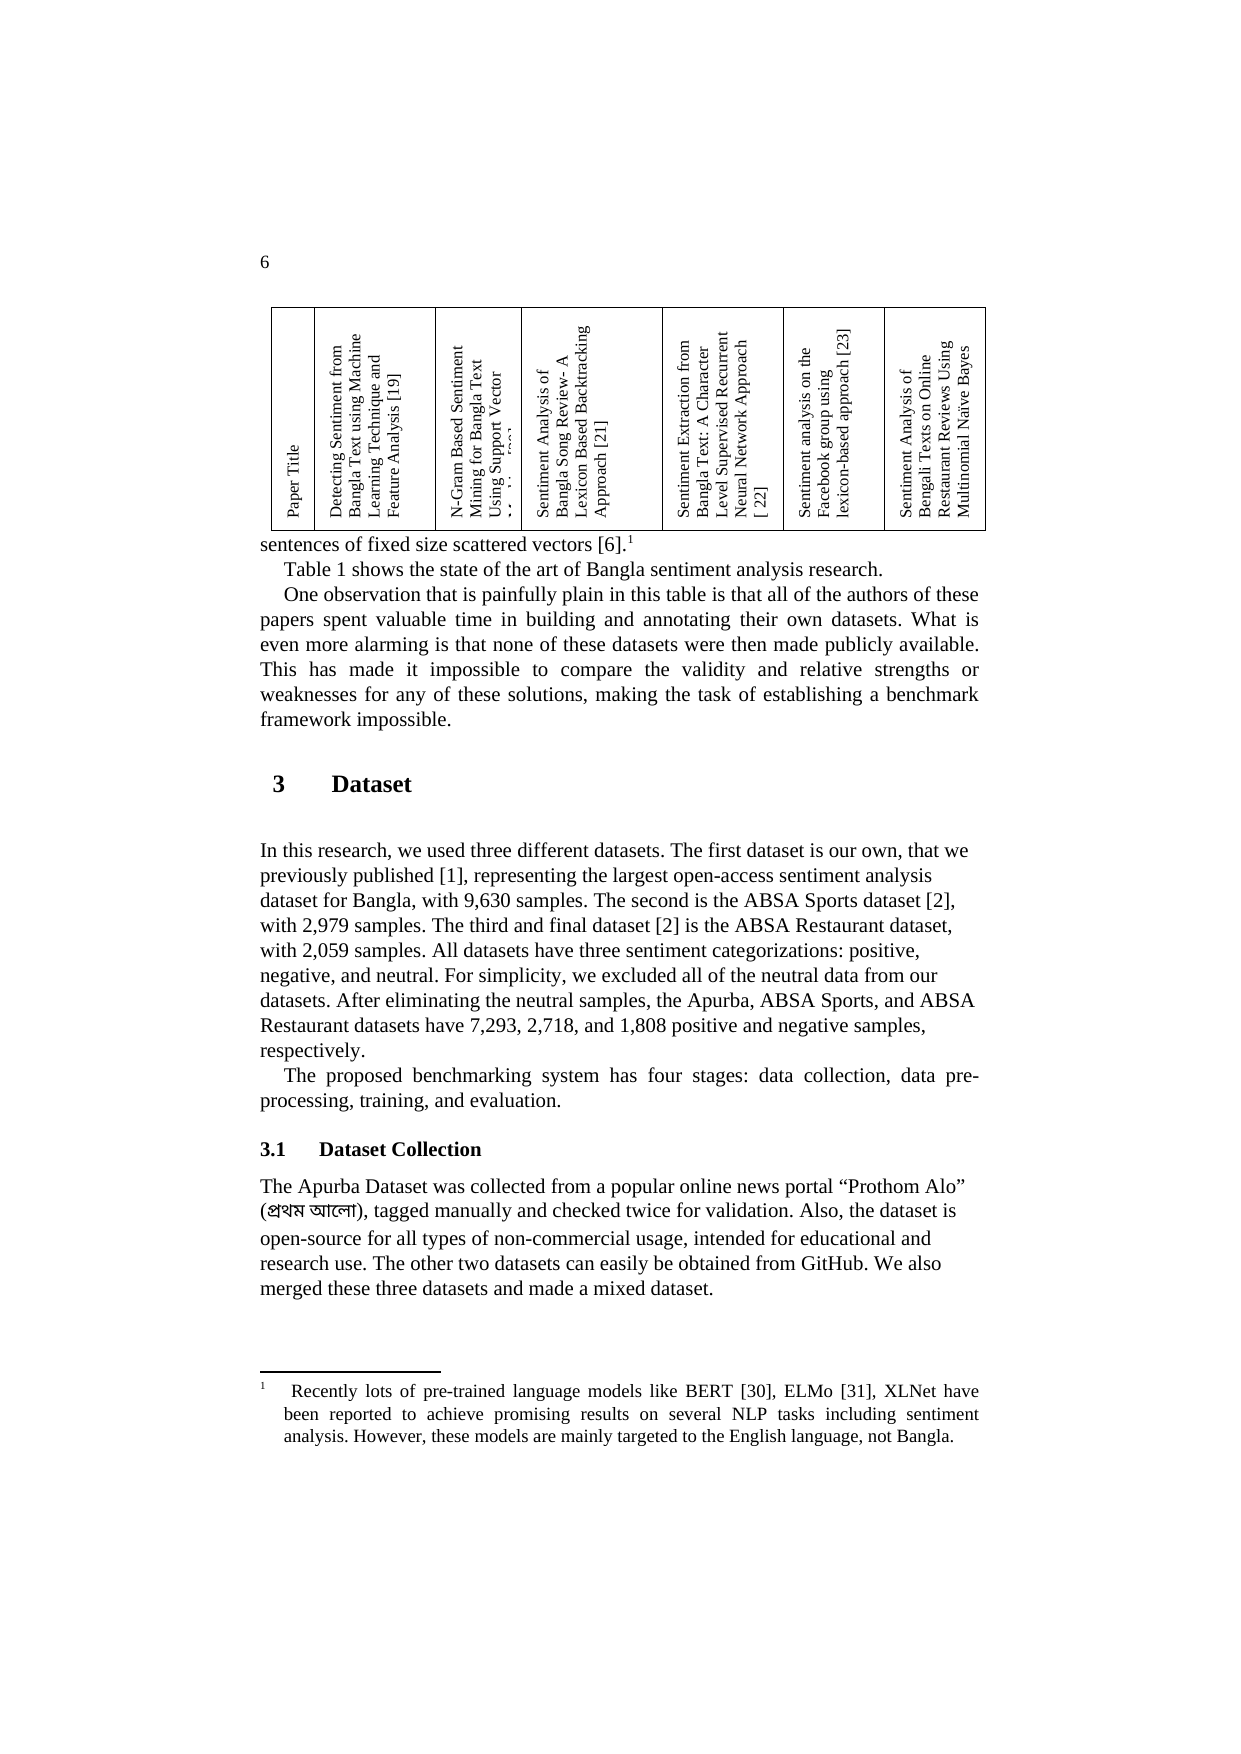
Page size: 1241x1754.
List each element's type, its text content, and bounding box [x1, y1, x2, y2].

table_cell Sentiment analysis on the Facebook group using lexicon-based approach [23] [784, 308, 884, 530]
text In this research, we used three different datasets. The first dataset is our own, that we previously published [1], representing the largest open-access sentiment analysis dataset for Bangla, with 9,630 samples. The second is the ABSA Sports dataset [2], with 2,979 samples. The third and final dataset [2] is the ABSA Restaurant dataset, with 2,059 samples. All datasets have three sentiment categorizations: positive, negative, and neutral. For simplicity, we excluded all of the neutral data from our datasets. After eliminating the neutral samples, the Apurba, ABSA Sports, and ABSA Restaurant datasets have 7,293, 2,718, and 1,808 positive and negative samples, respectively. [260, 837, 980, 1062]
text sentences of fixed size scattered vectors [6]. [260, 531, 980, 556]
table_cell Sentiment Extraction from Bangla Text: A Character Level Supervised Recurrent Neural Network Approach [ 22] [663, 308, 783, 530]
table_cell N-Gram Based Sentiment Mining for Bangla Text Using Support Vector Machine [20] [436, 308, 521, 530]
text One observation that is painfully plain in this table is that all of the authors of these papers spent valuable time in building and annotating their own datasets. What is even more alarming is that none of these datasets were then made publicly available. This has made it impossible to compare the validity and relative strengths or weaknesses for any of these solutions, making the task of establishing a benchmark framework impossible. [260, 581, 980, 731]
table_cell Detecting Sentiment from Bangla Text using Machine Learning Technique and Feature Analysis [19] [315, 308, 435, 530]
table_cell Paper Title [272, 308, 314, 530]
text Table 1 shows the state of the art of Bangla sentiment analysis research. [260, 556, 980, 581]
table_cell Sentiment Analysis of Bengali Texts on Online Restaurant Reviews Using Multinomial Naïve Bayes [24] [885, 308, 985, 530]
subtitle Dataset [272, 769, 921, 797]
text The proposed benchmarking system has four stages: data collection, data pre-processing, training, and evaluation. [260, 1062, 980, 1112]
table_cell Sentiment Analysis of Bangla Song Review- A Lexicon Based Backtracking Approach [21] [522, 308, 662, 530]
subtitle Dataset Collection [260, 1137, 921, 1161]
text The Apurba Dataset was collected from a popular online news portal “Prothom Alo” (প্রথম আলো), tagged manually and checked twice for validation. Also, the dataset is open-source for all types of non-commercial usage, intended for educational and research use. The other two datasets can easily be obtained from GitHub. We also merged these three datasets and made a mixed dataset. [260, 1173, 980, 1300]
